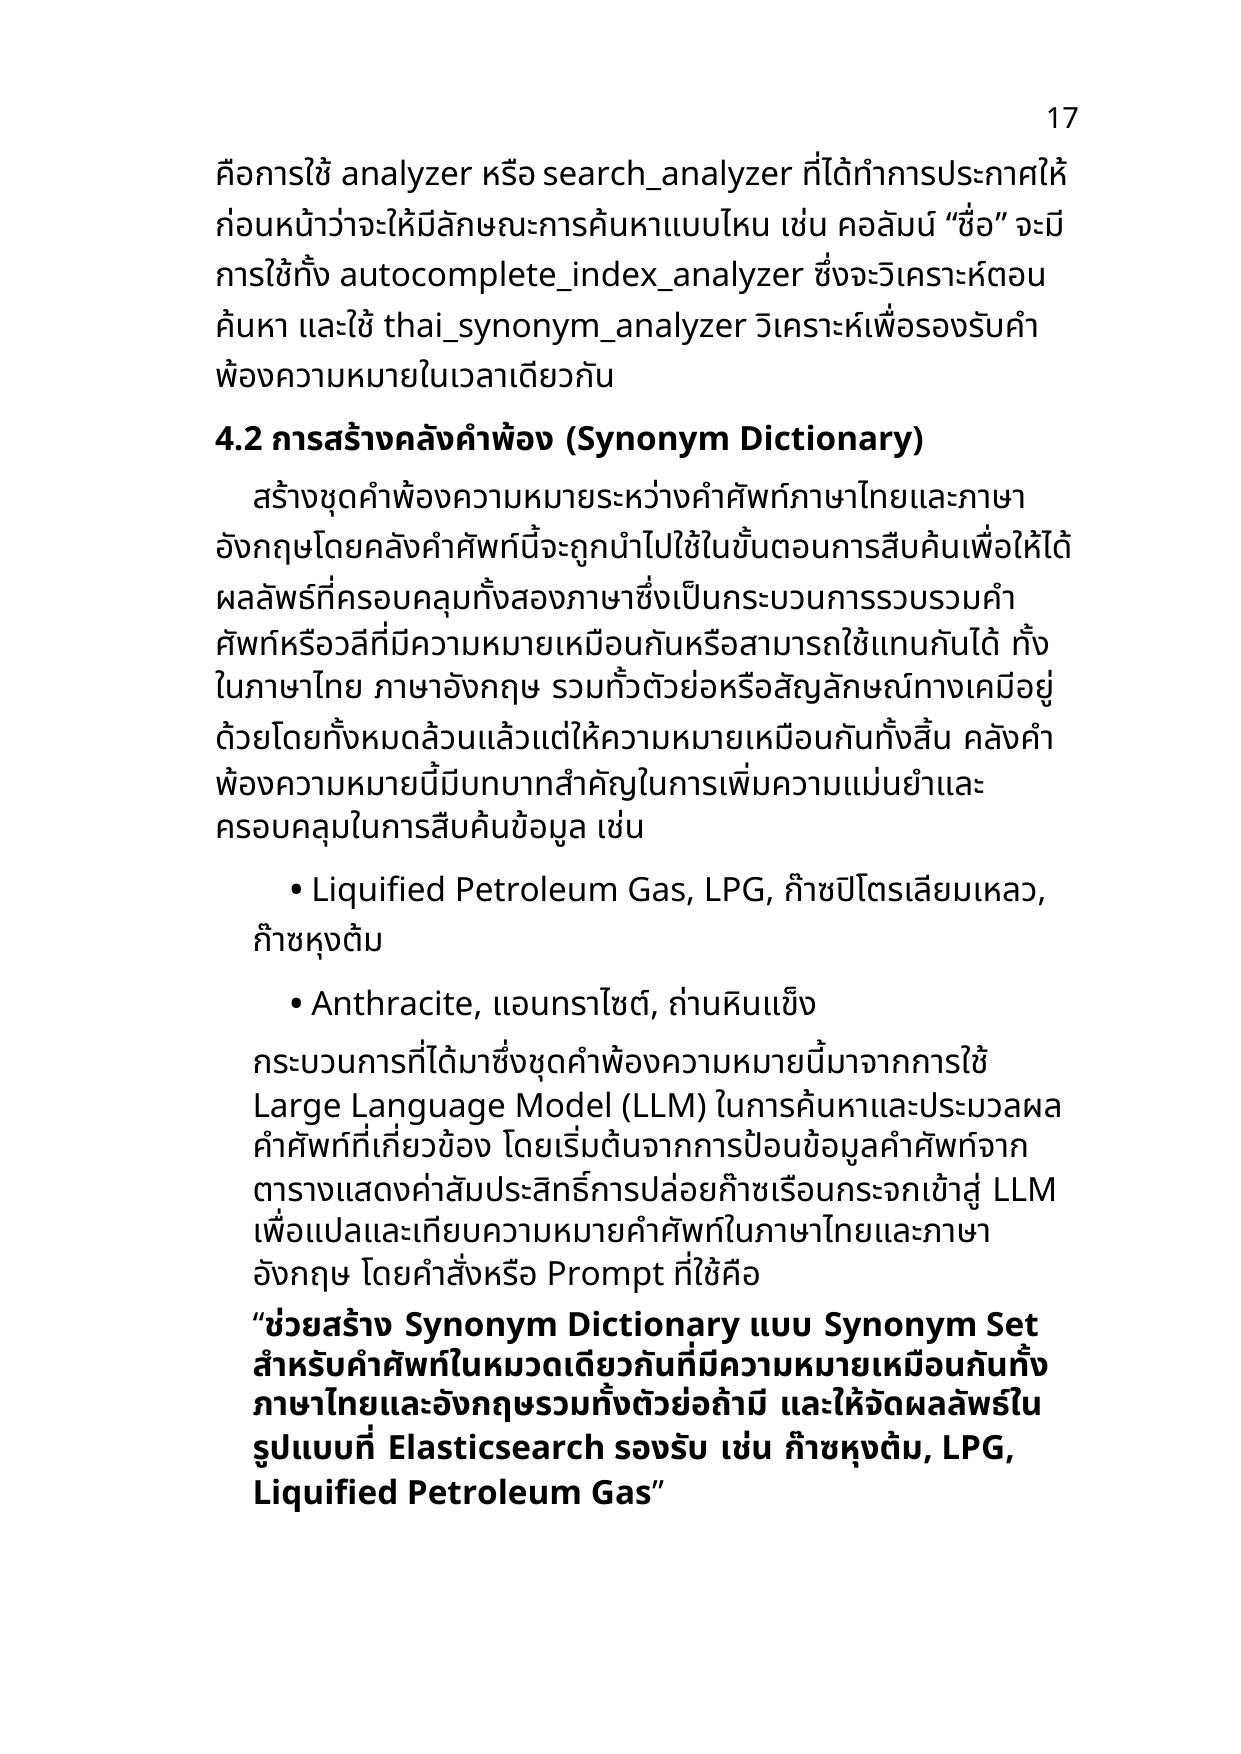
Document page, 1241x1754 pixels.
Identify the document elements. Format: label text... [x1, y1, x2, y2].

text • Liquified Petroleum Gas, LPG, ก๊าซปิโตรเลียมเหลว, ก๊าซหุงต้ม [252, 866, 1079, 967]
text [215, 150, 1079, 403]
text 4.2 การสร้างคลังคำพ้อง (Synonym Dictionary) [215, 415, 1079, 461]
text • Anthracite, แอนทราไซต์, ถ่านหินแข็ง [252, 979, 1079, 1030]
text สร้างชุดคำพ้องความหมายระหว่างคำศัพท์ภาษาไทยและภาษาอังกฤษโดยคลังคำศัพท์นี้จะถูกนำไปใช้ในขั้นตอนการสืบค้นเพื่อให้ได้ผลลัพธ์ที่ครอบคลุมทั้งสองภาษาซึ่งเป็นกระบวนการรวบรวมคำศัพท์หรือวลีที่มีความหมายเหมือนกันหรือสามารถใช้แทนกันได้ ทั้งในภาษาไทย ภาษาอังกฤษ รวมทั้วตัวย่อหรือสัญลักษณ์ทางเคมีอยู่ด้วยโดยทั้งหมดล้วนแล้วแต่ให้ความหมายเหมือนกันทั้งสิ้น คลังคำพ้องความหมายนี้มีบทบาทสำคัญในการเพิ่มความแม่นยำและครอบคลุมในการสืบค้นข้อมูล เช่น [215, 473, 1079, 853]
text กระบวนการที่ได้มาซึ่งชุดคำพ้องความหมายนี้มาจากการใช้ Large Language Model (LLM) ในการค้นหาและประมวลผลคำศัพท์ที่เกี่ยวข้อง โดยเริ่มต้นจากการป้อนข้อมูลคำศัพท์จากตารางแสดงค่าสัมประสิทธิ์การปล่อยก๊าซเรือนกระจกเข้าสู่ LLM เพื่อแปลและเทียบความหมายคำศัพท์ในภาษาไทยและภาษาอังกฤษ โดยคำสั่งหรือ Prompt ที่ใช้คือ “ช่วยสร้าง Synonym Dictionary แบบ Synonym Set สำหรับคำศัพท์ในหมวดเดียวกันที่มีความหมายเหมือนกันทั้งภาษาไทยและอังกฤษรวมทั้งตัวย่อถ้ามี และให้จัดผลลัพธ์ในรูปแบบที่ Elasticsearch รองรับ เช่น ก๊าซหุงต้ม, LPG, Liquified Petroleum Gas” [252, 1042, 1079, 1514]
